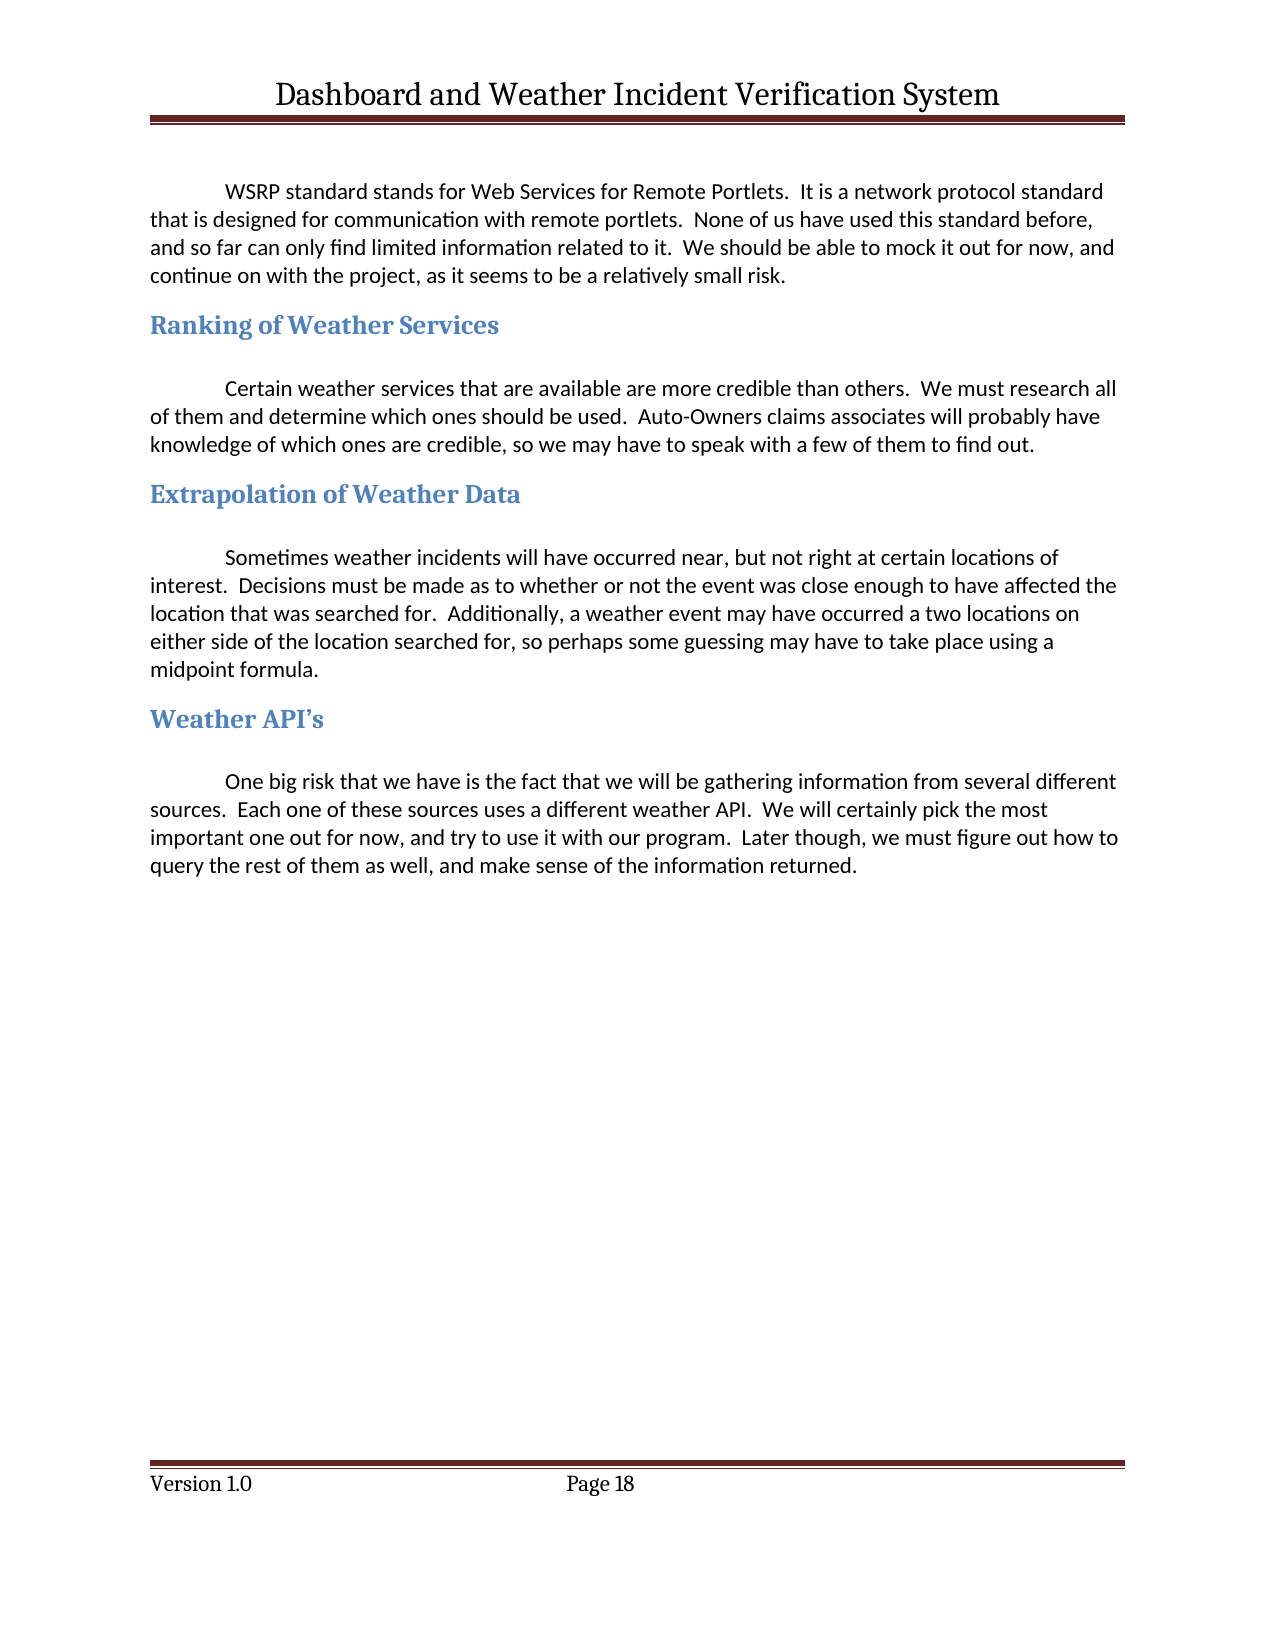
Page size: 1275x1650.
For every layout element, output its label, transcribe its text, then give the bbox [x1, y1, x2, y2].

text Certain weather services that are available are more credible than others. We must research all of them and determine which ones should be used. Auto-Owners claims associates will probably have knowledge of which ones are credible, so we may have to speak with a few of them to find out. [150, 374, 1125, 458]
subtitle Extrapolation of Weather Data [150, 479, 1125, 510]
text WSRP standard stands for Web Services for Remote Portlets. It is a network protocol standard that is designed for communication with remote portlets. None of us have used this standard before, and so far can only find limited information related to it. We should be able to mock it out for now, and continue on with the project, as it seems to be a relatively small risk. [150, 177, 1125, 289]
text Sometimes weather incidents will have occurred near, but not right at certain locations of interest. Decisions must be made as to whether or not the event was close enough to have affected the location that was searched for. Additionally, a weather event may have occurred a two locations on either side of the location searched for, so perhaps some guessing may have to take place using a midpoint formula. [150, 543, 1125, 683]
subtitle Weather API’s [150, 704, 1125, 735]
subtitle Ranking of Weather Services [150, 310, 1125, 342]
text One big risk that we have is the fact that we will be gathering information from several different sources. Each one of these sources uses a different weather API. We will certainly pick the most important one out for now, and try to use it with our program. Later though, we must figure out how to query the rest of them as well, and make sense of the information returned. [150, 767, 1125, 879]
